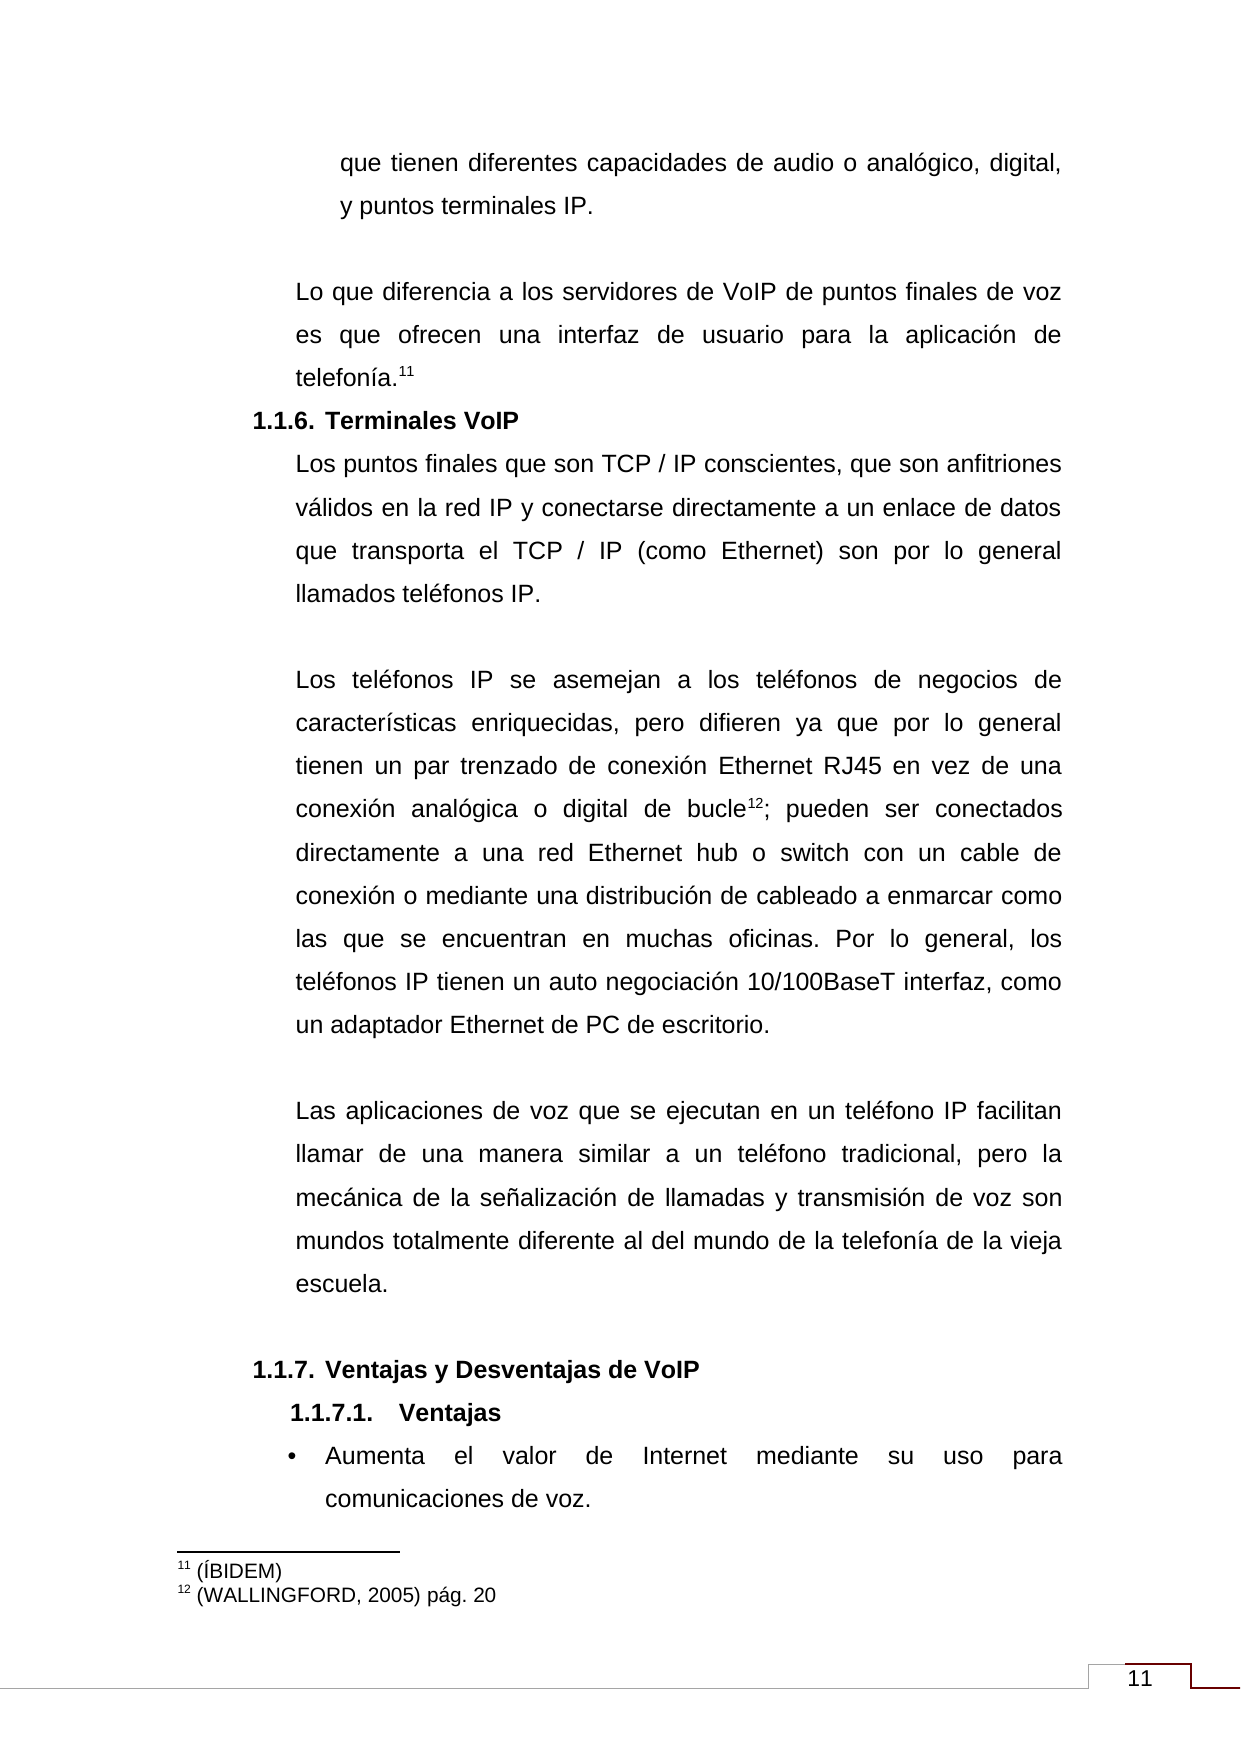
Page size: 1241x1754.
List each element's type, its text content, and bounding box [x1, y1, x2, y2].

list Ventajas [290, 1398, 1063, 1427]
list Aumenta el valor de Internet mediante su uso para comunicaciones de voz. [287, 1441, 1063, 1513]
list Ventajas y Desventajas de VoIP [252, 1355, 1063, 1384]
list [302, 148, 1063, 219]
list Lo que diferencia a los servidores de VoIP de puntos finales de voz es que ofrecen una interfaz de usuario para la aplicación de telefonía. [295, 277, 1063, 392]
list Los puntos finales que son TCP / IP conscientes, que son anfitriones válidos en la red IP y conectarse directamente a un enlace de datos que transporta el TCP / IP (como Ethernet) son por lo general llamados teléfonos IP. [295, 449, 1063, 608]
list Las aplicaciones de voz que se ejecutan en un teléfono IP facilitan llamar de una manera similar a un teléfono tradicional, pero la mecánica de la señalización de llamadas y transmisión de voz son mundos totalmente diferente al del mundo de la telefonía de la vieja escuela. [295, 1096, 1063, 1298]
list Terminales VoIP [252, 406, 1063, 435]
list Los teléfonos IP se asemejan a los teléfonos de negocios de características enriquecidas, pero difieren ya que por lo general tienen un par trenzado de conexión Ethernet RJ45 en vez de una conexión analógica o digital de bucle; pueden ser conectados directamente a una red Ethernet hub o switch con un cable de conexión o mediante una distribución de cableado a enmarcar como las que se encuentran en muchas oficinas. Por lo general, los teléfonos IP tienen un auto negociación 10/100BaseT interfaz, como un adaptador Ethernet de PC de escritorio. [295, 665, 1063, 1039]
